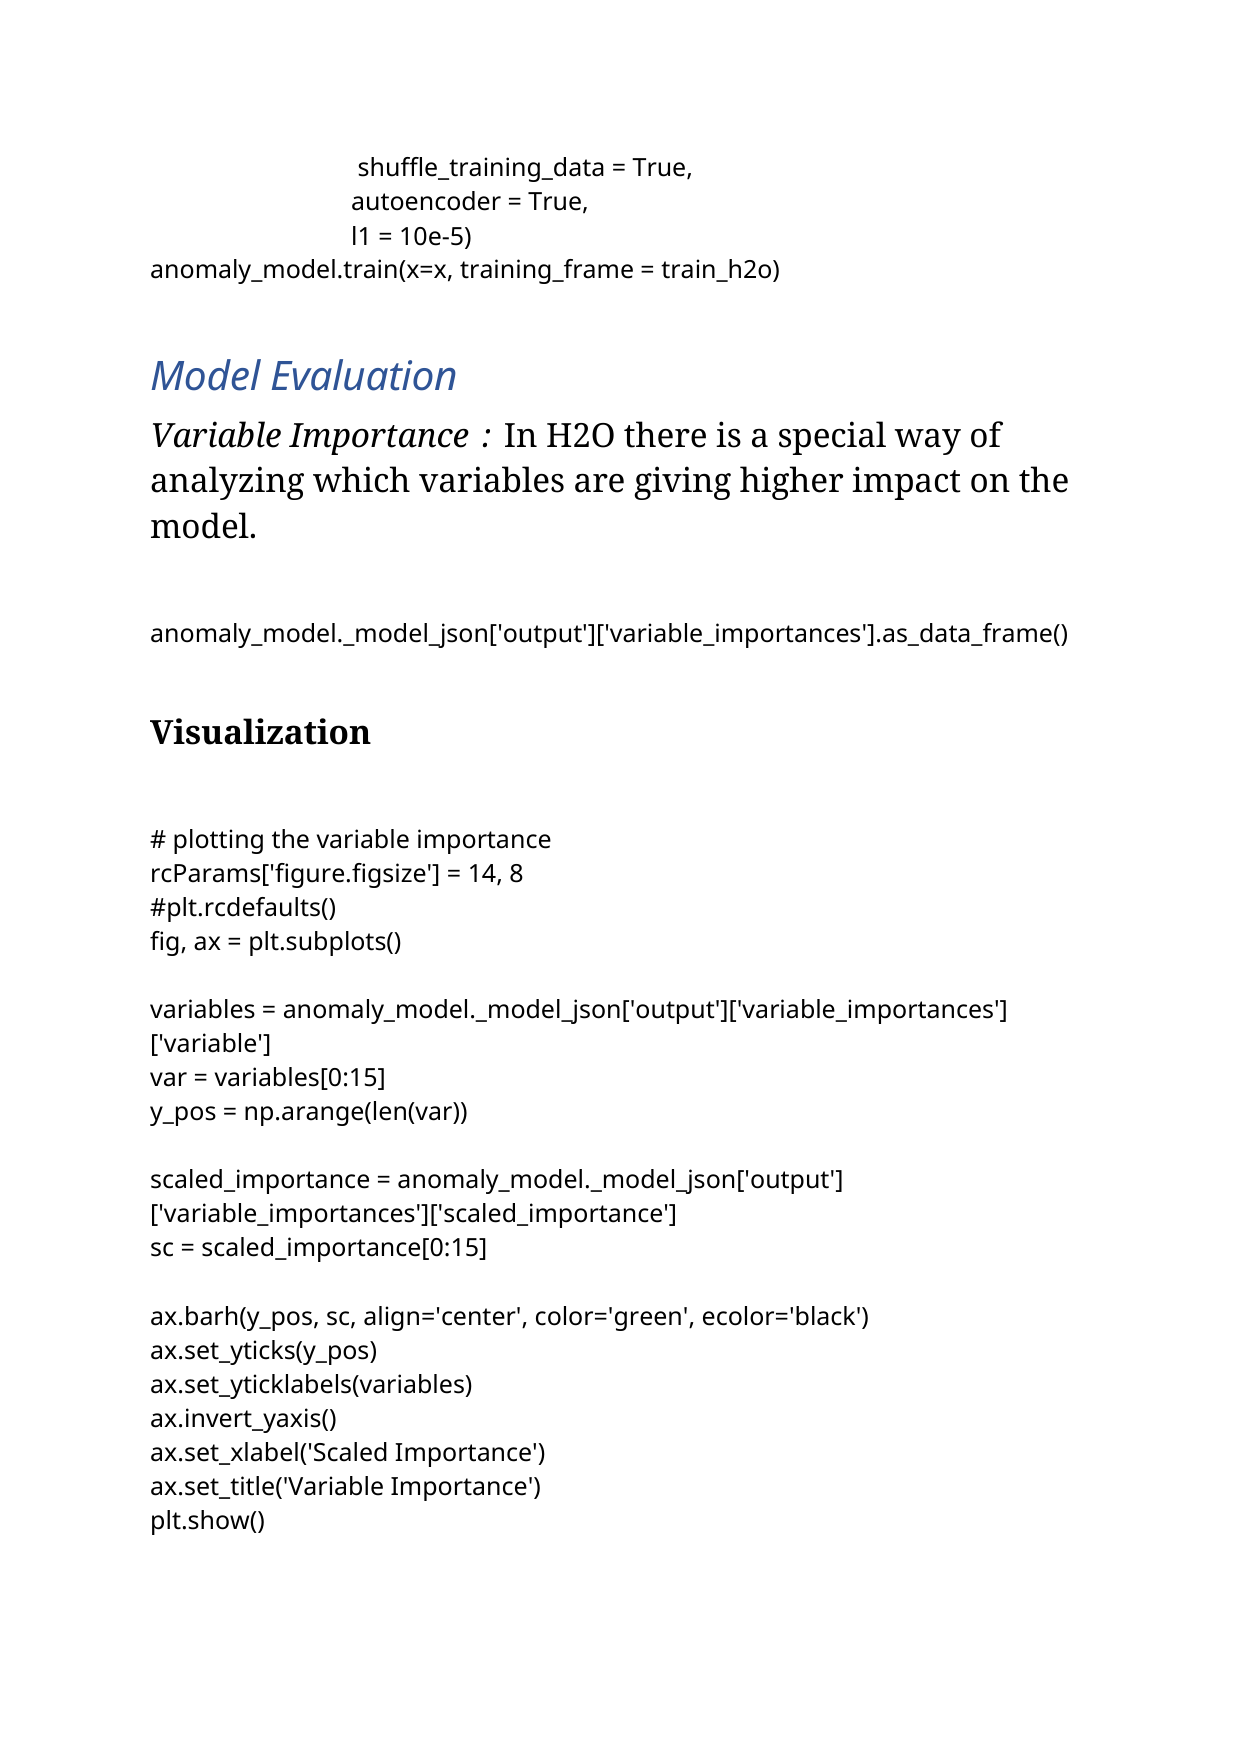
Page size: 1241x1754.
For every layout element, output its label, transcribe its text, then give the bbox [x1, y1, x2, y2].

text anomaly_model._model_json['output']['variable_importances'].as_data_frame() [150, 615, 1090, 649]
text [150, 150, 1090, 286]
text Variable Importance : In H2O there is a special way of analyzing which variables are giving higher impact on the model. [150, 412, 1090, 548]
subtitle Model Evaluation [150, 347, 1090, 402]
text # plotting the variable importance rcParams['figure.figsize'] = 14, 8 #plt.rcdefaults() fig, ax = plt.subplots() variables = anomaly_model._model_json['output']['variable_importances']['variable'] var = variables[0:15] y_pos = np.arange(len(var)) scaled_importance = anomaly_model._model_json['output']['variable_importances']['scaled_importance'] sc = scaled_importance[0:15] ax.barh(y_pos, sc, align='center', color='green', ecolor='black') ax.set_yticks(y_pos) ax.set_yticklabels(variables) ax.invert_yaxis() ax.set_xlabel('Scaled Importance') ax.set_title('Variable Importance') plt.show() [150, 821, 1090, 1537]
text Visualization [150, 709, 1090, 754]
